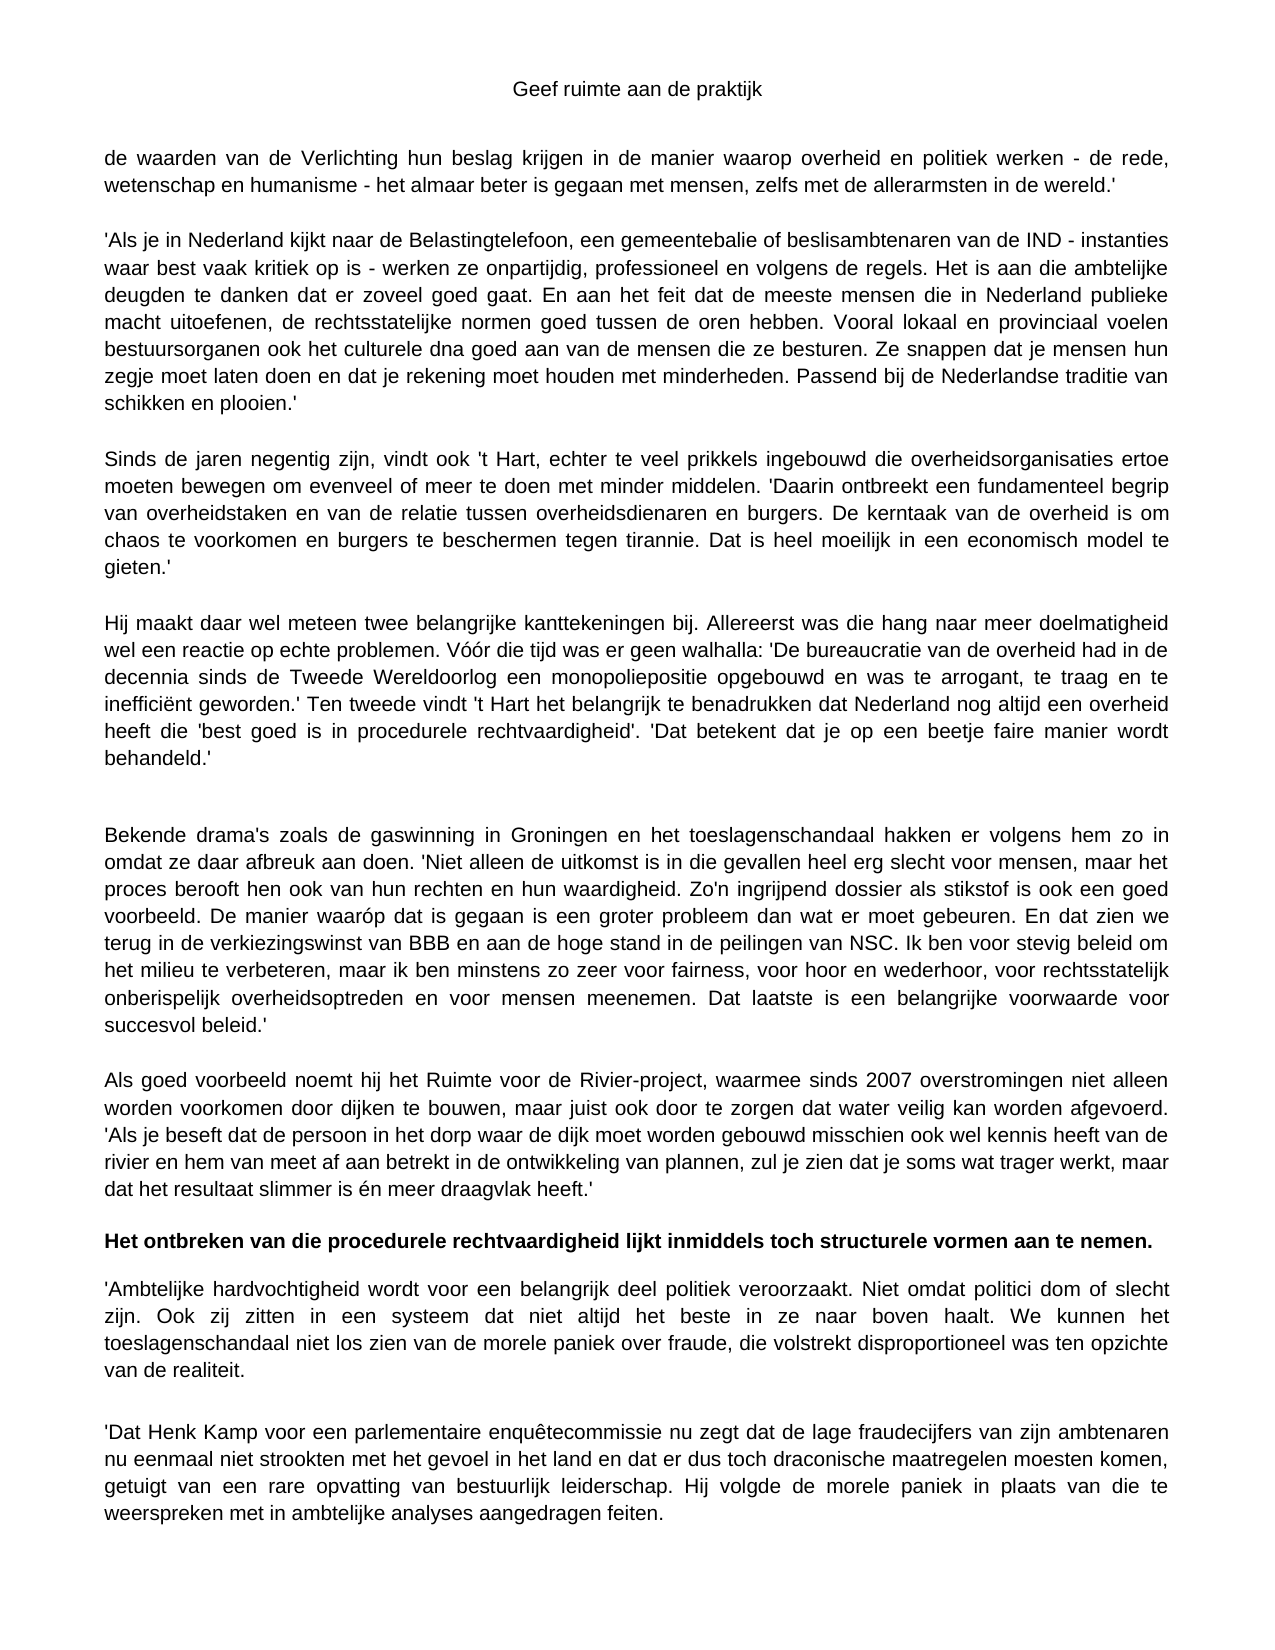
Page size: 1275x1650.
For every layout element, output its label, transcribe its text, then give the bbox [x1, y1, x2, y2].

text Als goed voorbeeld noemt hij het Ruimte voor de Rivier-project, waarmee sinds 2007 overstromingen niet alleen worden voorkomen door dijken te bouwen, maar juist ook door te zorgen dat water veilig kan worden afgevoerd. 'Als je beseft dat de persoon in het dorp waar de dijk moet worden gebouwd misschien ook wel kennis heeft van de rivier en hem van meet af aan betrekt in de ontwikkeling van plannen, zul je zien dat je soms wat trager werkt, maar dat het resultaat slimmer is én meer draagvlak heeft.' [104, 1065, 1171, 1201]
text 'Ambtelijke hardvochtigheid wordt voor een belangrijk deel politiek veroorzaakt. Niet omdat politici dom of slecht zijn. Ook zij zitten in een systeem dat niet altijd het beste in ze naar boven haalt. We kunnen het toeslagenschandaal niet los zien van de morele paniek over fraude, die volstrekt disproportioneel was ten opzichte van de realiteit. [104, 1273, 1171, 1382]
text Hij maakt daar wel meteen twee belangrijke kanttekeningen bij. Allereerst was die hang naar meer doelmatigheid wel een reactie op echte problemen. Vóór die tijd was er geen walhalla: 'De bureaucratie van de overheid had in de decennia sinds de Tweede Wereldoorlog een monopoliepositie opgebouwd en was te arrogant, te traag en te inefficiënt geworden.' Ten tweede vindt 't Hart het belangrijk te benadrukken dat Nederland nog altijd een overheid heeft die 'best goed is in procedurele rechtvaardigheid'. 'Dat betekent dat je op een beetje faire manier wordt behandeld.' [104, 608, 1171, 770]
text 'Dat Henk Kamp voor een parlementaire enquêtecommissie nu zegt dat de lage fraudecijfers van zijn ambtenaren nu eenmaal niet strookten met het gevoel in het land en dat er dus toch draconische maatregelen moesten komen, getuigt van een rare opvatting van bestuurlijk leiderschap. Hij volgde de morele paniek in plaats van die te weerspreken met in ambtelijke analyses aangedragen feiten. [104, 1417, 1171, 1525]
text Het ontbreken van die procedurele rechtvaardigheid lijkt inmiddels toch structurele vormen aan te nemen. [104, 1226, 1171, 1253]
text 'Als je in Nederland kijkt naar de Belastingtelefoon, een gemeentebalie of beslisambtenaren van de IND - instanties waar best vaak kritiek op is - werken ze onpartijdig, professioneel en volgens de regels. Het is aan die ambtelijke deugden te danken dat er zoveel goed gaat. En aan het feit dat de meeste mensen die in Nederland publieke macht uitoefenen, de rechtsstatelijke normen goed tussen de oren hebben. Vooral lokaal en provinciaal voelen bestuursorganen ook het culturele dna goed aan van de mensen die ze besturen. Ze snappen dat je mensen hun zegje moet laten doen en dat je rekening moet houden met minderheden. Passend bij de Nederlandse traditie van schikken en plooien.' [104, 225, 1171, 415]
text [104, 142, 1171, 196]
text Bekende drama's zoals de gaswinning in Groningen en het toeslagenschandaal hakken er volgens hem zo in omdat ze daar afbreuk aan doen. 'Niet alleen de uitkomst is in die gevallen heel erg slecht voor mensen, maar het proces berooft hen ook van hun rechten en hun waardigheid. Zo'n ingrijpend dossier als stikstof is ook een goed voorbeeld. De manier waaróp dat is gegaan is een groter probleem dan wat er moet gebeuren. En dat zien we terug in de verkiezingswinst van BBB en aan de hoge stand in de peilingen van NSC. Ik ben voor stevig beleid om het milieu te verbeteren, maar ik ben minstens zo zeer voor fairness, voor hoor en wederhoor, voor rechtsstatelijk onberispelijk overheidsoptreden en voor mensen meenemen. Dat laatste is een belangrijke voorwaarde voor succesvol beleid.' [104, 820, 1171, 1036]
text Sinds de jaren negentig zijn, vindt ook 't Hart, echter te veel prikkels ingebouwd die overheidsorganisaties ertoe moeten bewegen om evenveel of meer te doen met minder middelen. 'Daarin ontbreekt een fundamenteel begrip van overheidstaken en van de relatie tussen overheidsdienaren en burgers. De kerntaak van de overheid is om chaos te voorkomen en burgers te beschermen tegen tirannie. Dat is heel moeilijk in een economisch model te gieten.' [104, 443, 1171, 579]
